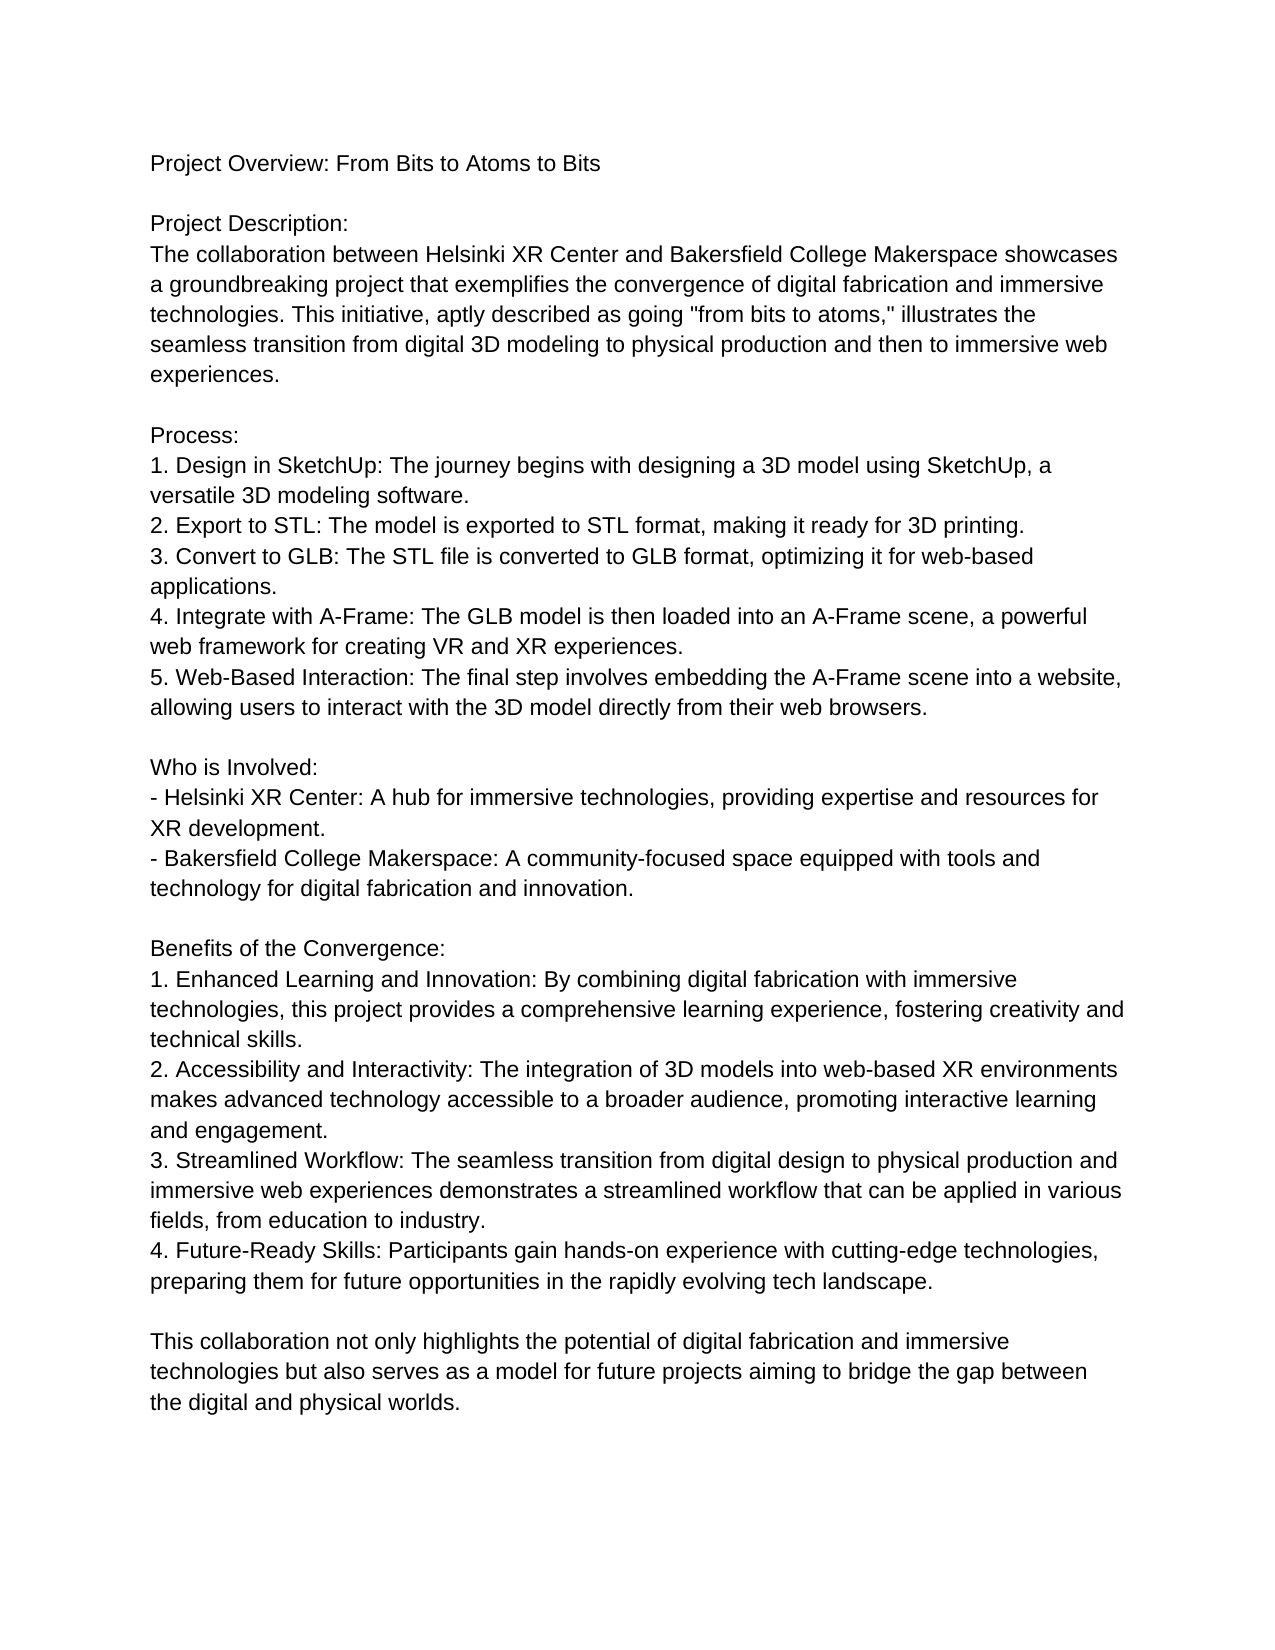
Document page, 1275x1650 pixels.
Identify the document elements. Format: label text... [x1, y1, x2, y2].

text Project Overview: From Bits to Atoms to Bits [150, 150, 1125, 176]
text Process: [150, 422, 1125, 448]
text Project Description: [150, 210, 1125, 237]
text 3. Streamlined Workflow: The seamless transition from digital design to physical production and immersive web experiences demonstrates a streamlined workflow that can be applied in various fields, from education to industry. [150, 1147, 1125, 1234]
text - Bakersfield College Makerspace: A community-focused space equipped with tools and technology for digital fabrication and innovation. [150, 845, 1125, 901]
text The collaboration between Helsinki XR Center and Bakersfield College Makerspace showcases a groundbreaking project that exemplifies the convergence of digital fabrication and immersive technologies. This initiative, aptly described as going "from bits to atoms," illustrates the seamless transition from digital 3D modeling to physical production and then to immersive web experiences. [150, 241, 1125, 388]
text Who is Involved: [150, 754, 1125, 781]
text 2. Accessibility and Interactivity: The integration of 3D models into web-based XR environments makes advanced technology accessible to a broader audience, promoting interactive learning and engagement. [150, 1056, 1125, 1143]
text - Helsinki XR Center: A hub for immersive technologies, providing expertise and resources for XR development. [150, 784, 1125, 841]
text 2. Export to STL: The model is exported to STL format, making it ready for 3D printing. [150, 512, 1125, 539]
text 4. Integrate with A-Frame: The GLB model is then loaded into an A-Frame scene, a powerful web framework for creating VR and XR experiences. [150, 603, 1125, 660]
text 1. Design in SketchUp: The journey begins with designing a 3D model using SketchUp, a versatile 3D modeling software. [150, 452, 1125, 509]
text 3. Convert to GLB: The STL file is converted to GLB format, optimizing it for web-based applications. [150, 543, 1125, 599]
text Benefits of the Convergence: [150, 935, 1125, 962]
text 5. Web-Based Interaction: The final step involves embedding the A-Frame scene into a website, allowing users to interact with the 3D model directly from their web browsers. [150, 663, 1125, 720]
text 4. Future-Ready Skills: Participants gain hands-on experience with cutting-edge technologies, preparing them for future opportunities in the rapidly evolving tech landscape. [150, 1237, 1125, 1294]
text This collaboration not only highlights the potential of digital fabrication and immersive technologies but also serves as a model for future projects aiming to bridge the gap between the digital and physical worlds. [150, 1328, 1125, 1415]
text 1. Enhanced Learning and Innovation: By combining digital fabrication with immersive technologies, this project provides a comprehensive learning experience, fostering creativity and technical skills. [150, 966, 1125, 1052]
